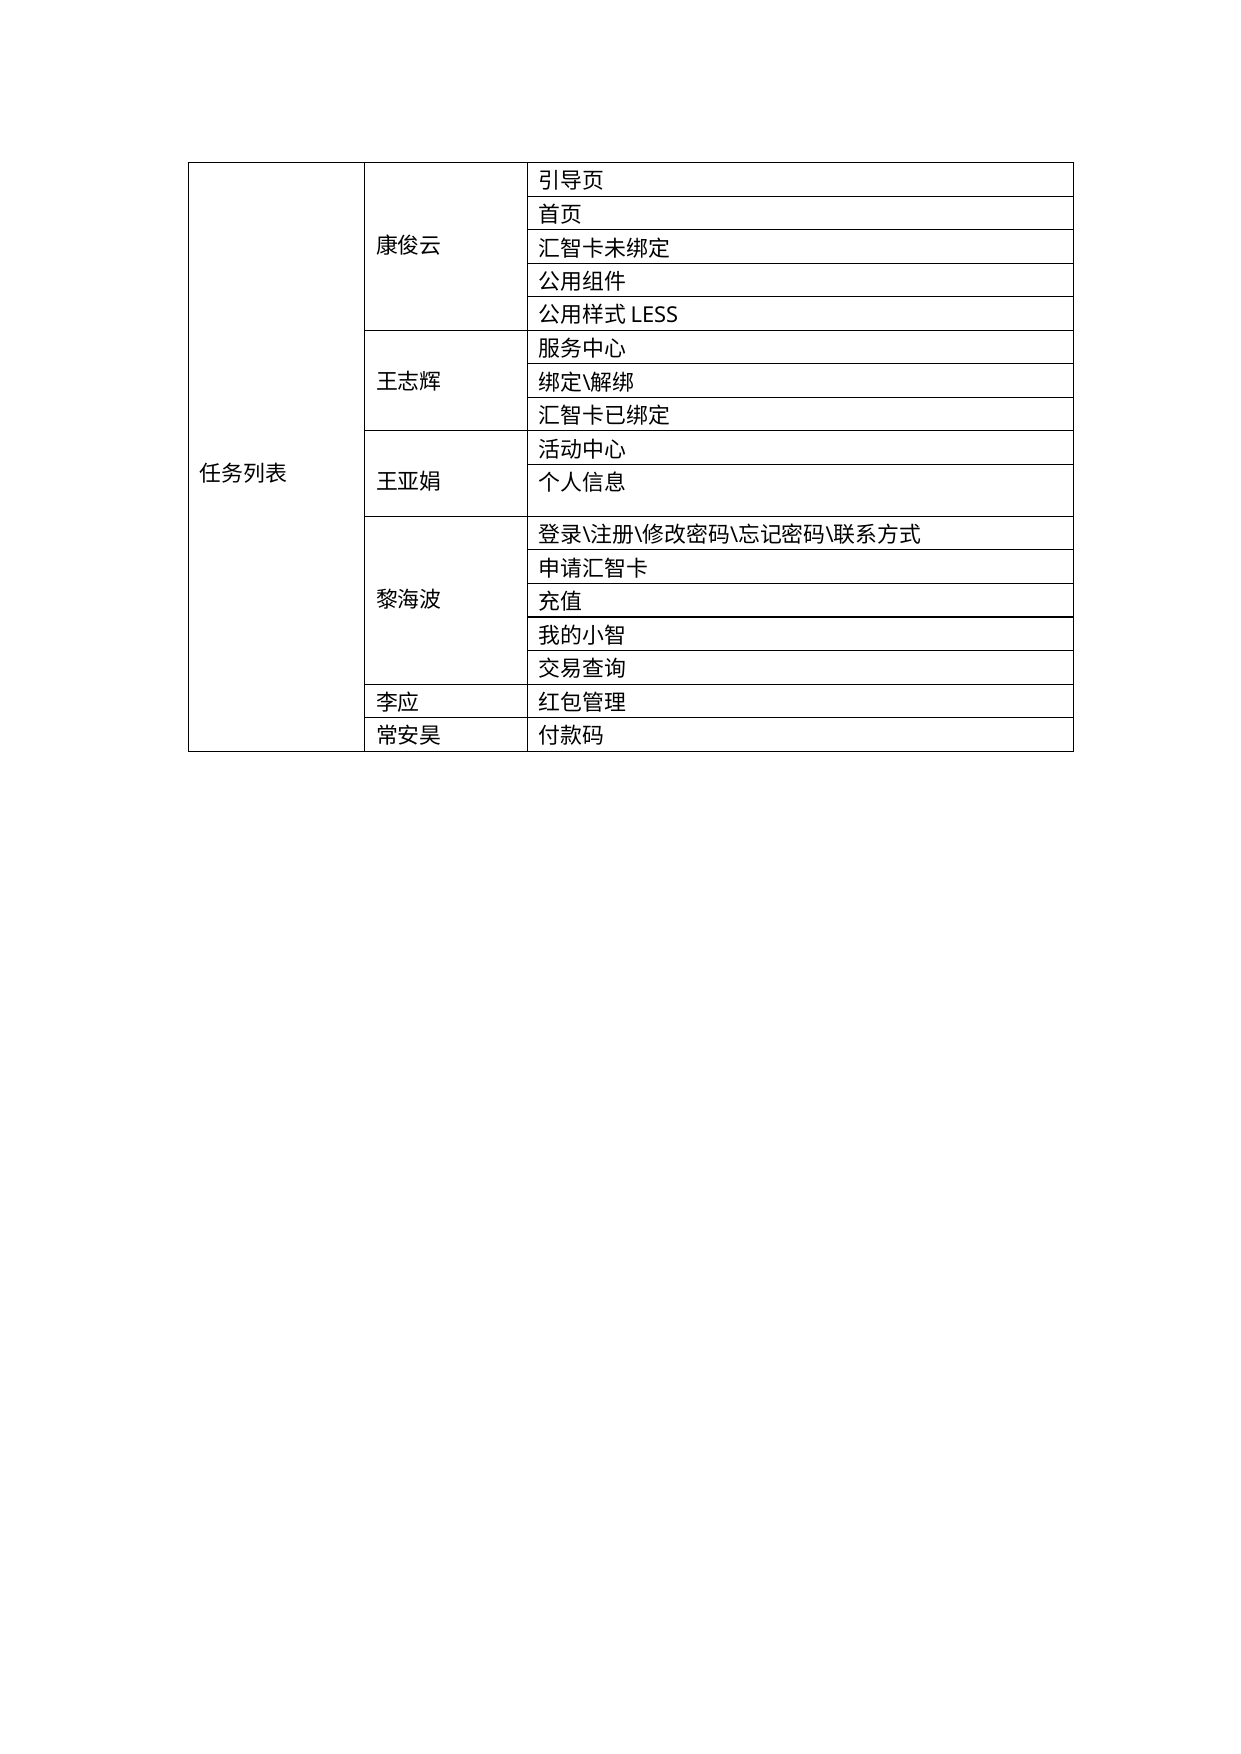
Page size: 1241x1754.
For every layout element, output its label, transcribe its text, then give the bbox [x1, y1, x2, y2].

table_cell 登录\注册\修改密码\忘记密码\联系方式 [528, 517, 1073, 549]
table_header 任务列表 [189, 163, 364, 751]
table_header 引导页 [528, 163, 1073, 196]
table_cell 常安昊 [365, 718, 527, 751]
table_cell 李应 [365, 685, 527, 717]
table_cell 王志辉 [365, 331, 527, 430]
table_header 康俊云 [365, 163, 527, 330]
table_cell 王亚娟 [365, 431, 527, 516]
table_cell 首页 [528, 197, 1073, 229]
table_cell 汇智卡未绑定 [528, 230, 1073, 263]
table_cell 公用样式LESS [528, 297, 1073, 330]
table_cell 我的小智 [528, 618, 1073, 650]
table_cell 红包管理 [528, 685, 1073, 717]
table_cell 交易查询 [528, 651, 1073, 683]
table_cell 个人信息 [528, 465, 1073, 516]
table_cell 公用组件 [528, 264, 1073, 296]
table_cell 活动中心 [528, 431, 1073, 464]
table_cell 黎海波 [365, 517, 527, 683]
table_cell 绑定\解绑 [528, 364, 1073, 397]
table_cell 汇智卡已绑定 [528, 398, 1073, 430]
table_cell 服务中心 [528, 331, 1073, 363]
table_cell 付款码 [528, 718, 1073, 751]
table_cell 充值 [528, 584, 1073, 616]
table_cell 申请汇智卡 [528, 550, 1073, 583]
